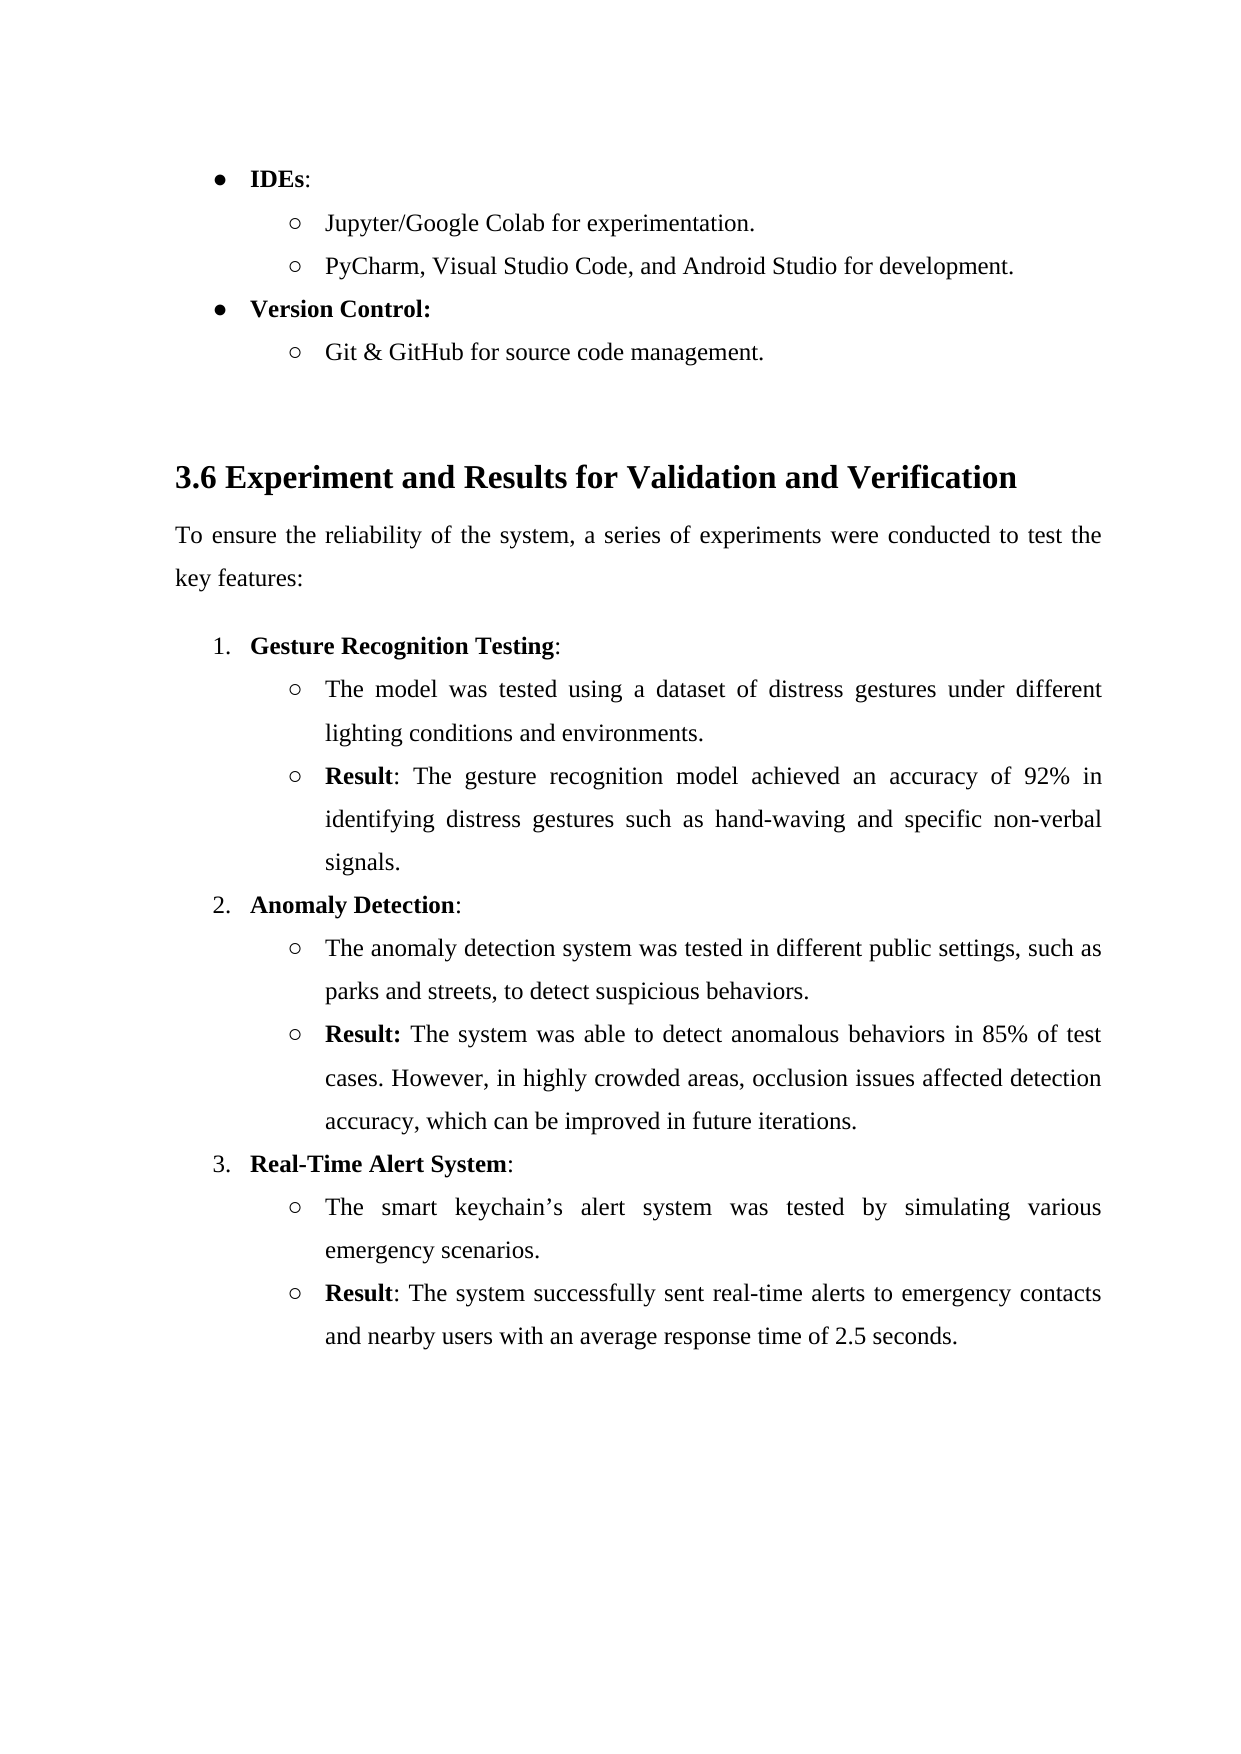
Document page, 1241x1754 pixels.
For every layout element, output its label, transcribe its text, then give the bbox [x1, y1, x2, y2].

list Git & GitHub for source code management. [287, 337, 1103, 366]
list The anomaly detection system was tested in different public settings, such as parks and streets, to detect suspicious behaviors. [287, 933, 1103, 1005]
list Result: The system successfully sent real-time alerts to emergency contacts and nearby users with an average response time of 2.5 seconds. [287, 1278, 1103, 1350]
list Jupyter/Google Colab for experimentation. [287, 208, 1103, 236]
list Gesture Recognition Testing: [212, 631, 1103, 660]
text 3.6 Experiment and Results for Validation and Verification [175, 457, 1103, 495]
list IDEs: [212, 164, 1103, 193]
list PyCharm, Visual Studio Code, and Android Studio for development. [287, 251, 1103, 279]
list Real-Time Alert System: [212, 1149, 1103, 1178]
list The smart keychain’s alert system was tested by simulating various emergency scenarios. [287, 1192, 1103, 1264]
text To ensure the reliability of the system, a series of experiments were conducted to test the key features: [175, 520, 1103, 592]
list Anomaly Detection: [212, 890, 1103, 919]
list Result: The system was able to detect anomalous behaviors in 85% of test cases. However, in highly crowded areas, occlusion issues affected detection accuracy, which can be improved in future iterations. [287, 1019, 1103, 1134]
list Result: The gesture recognition model achieved an accuracy of 92% in identifying distress gestures such as hand-waving and specific non-verbal signals. [287, 761, 1103, 876]
list The model was tested using a dataset of distress gestures under different lighting conditions and environments. [287, 674, 1103, 746]
list Version Control: [212, 294, 1103, 323]
